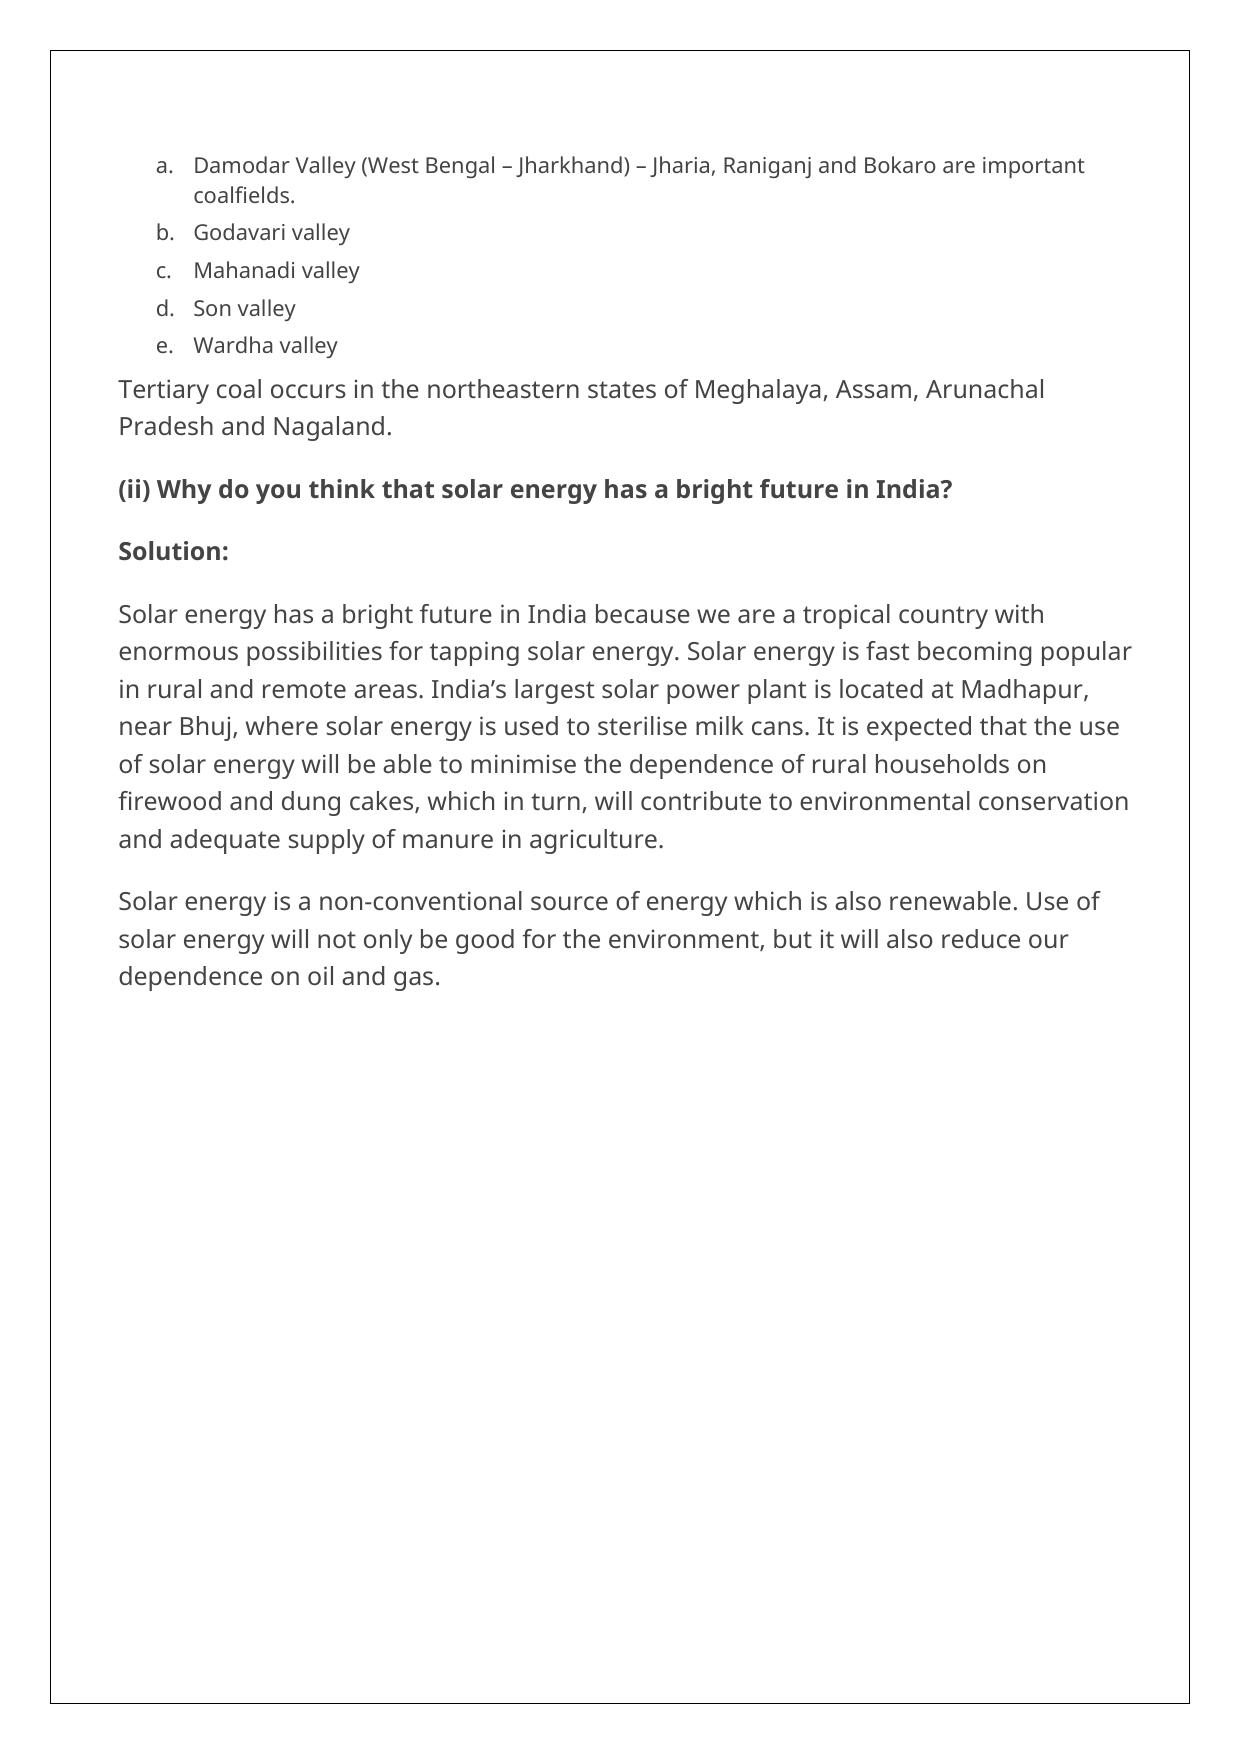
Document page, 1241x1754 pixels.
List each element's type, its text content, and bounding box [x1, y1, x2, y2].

text Solar energy has a bright future in India because we are a tropical country with enormous possibilities for tapping solar energy. Solar energy is fast becoming popular in rural and remote areas. India’s largest solar power plant is located at Madhapur, near Bhuj, where solar energy is used to sterilise milk cans. It is expected that the use of solar energy will be able to minimise the dependence of rural households on firewood and dung cakes, which in turn, will contribute to environmental conservation and adequate supply of manure in agriculture. [118, 593, 1137, 855]
list Damodar Valley (West Bengal – Jharkhand) – Jharia, Raniganj and Bokaro are important coalfields. [156, 150, 1137, 209]
list Mahanadi valley [156, 255, 1137, 285]
list Son valley [156, 293, 1137, 322]
text (ii) Why do you think that solar energy has a bright future in India? [118, 468, 1137, 505]
text Solar energy is a non-conventional source of energy which is also renewable. Use of solar energy will not only be good for the environment, but it will also reduce our dependence on oil and gas. [118, 880, 1137, 993]
text Solution: [118, 530, 1137, 568]
list Godavari valley [156, 217, 1137, 247]
text Tertiary coal occurs in the northeastern states of Meghalaya, Assam, Arunachal Pradesh and Nagaland. [118, 368, 1137, 443]
list Wardha valley [156, 330, 1137, 360]
